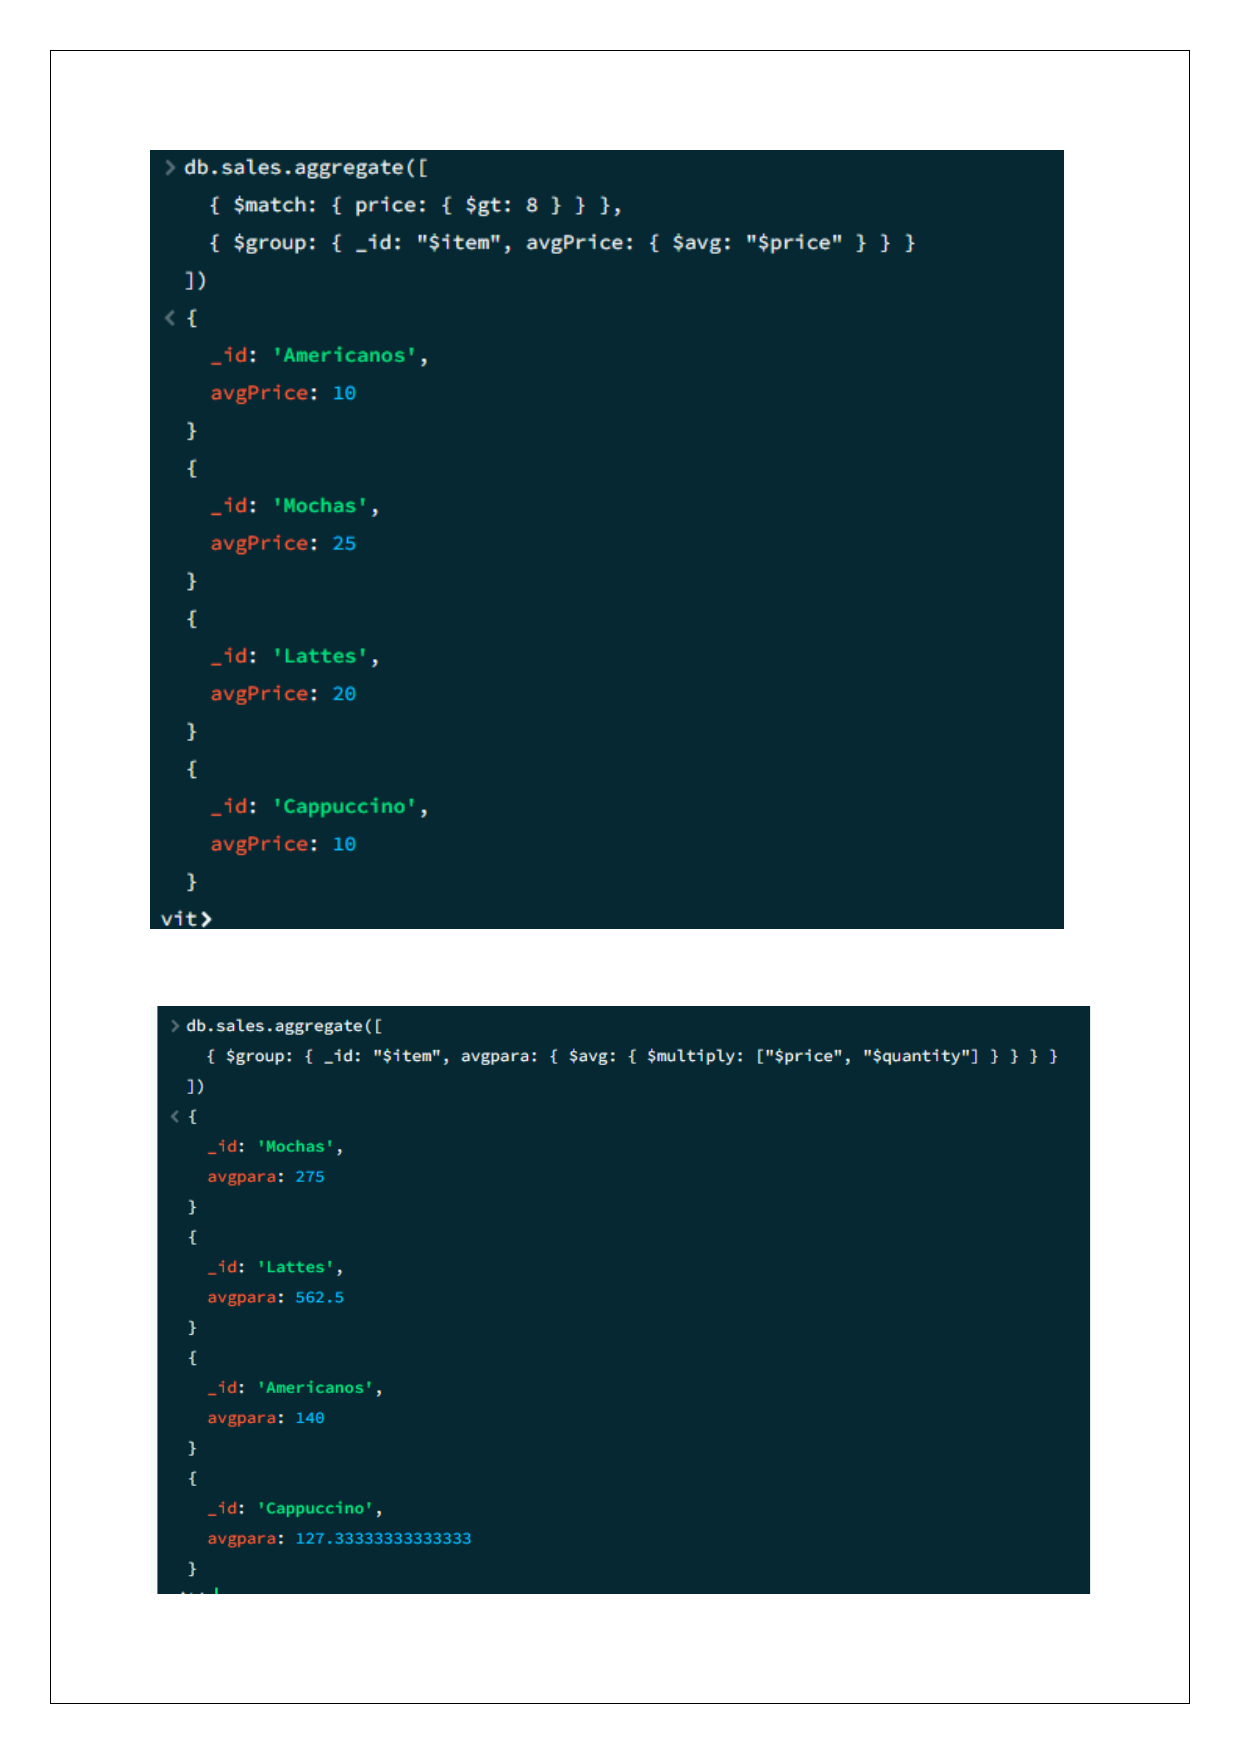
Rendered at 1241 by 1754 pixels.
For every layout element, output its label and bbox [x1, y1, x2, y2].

picture [150, 1006, 1091, 1594]
picture [150, 150, 1064, 929]
